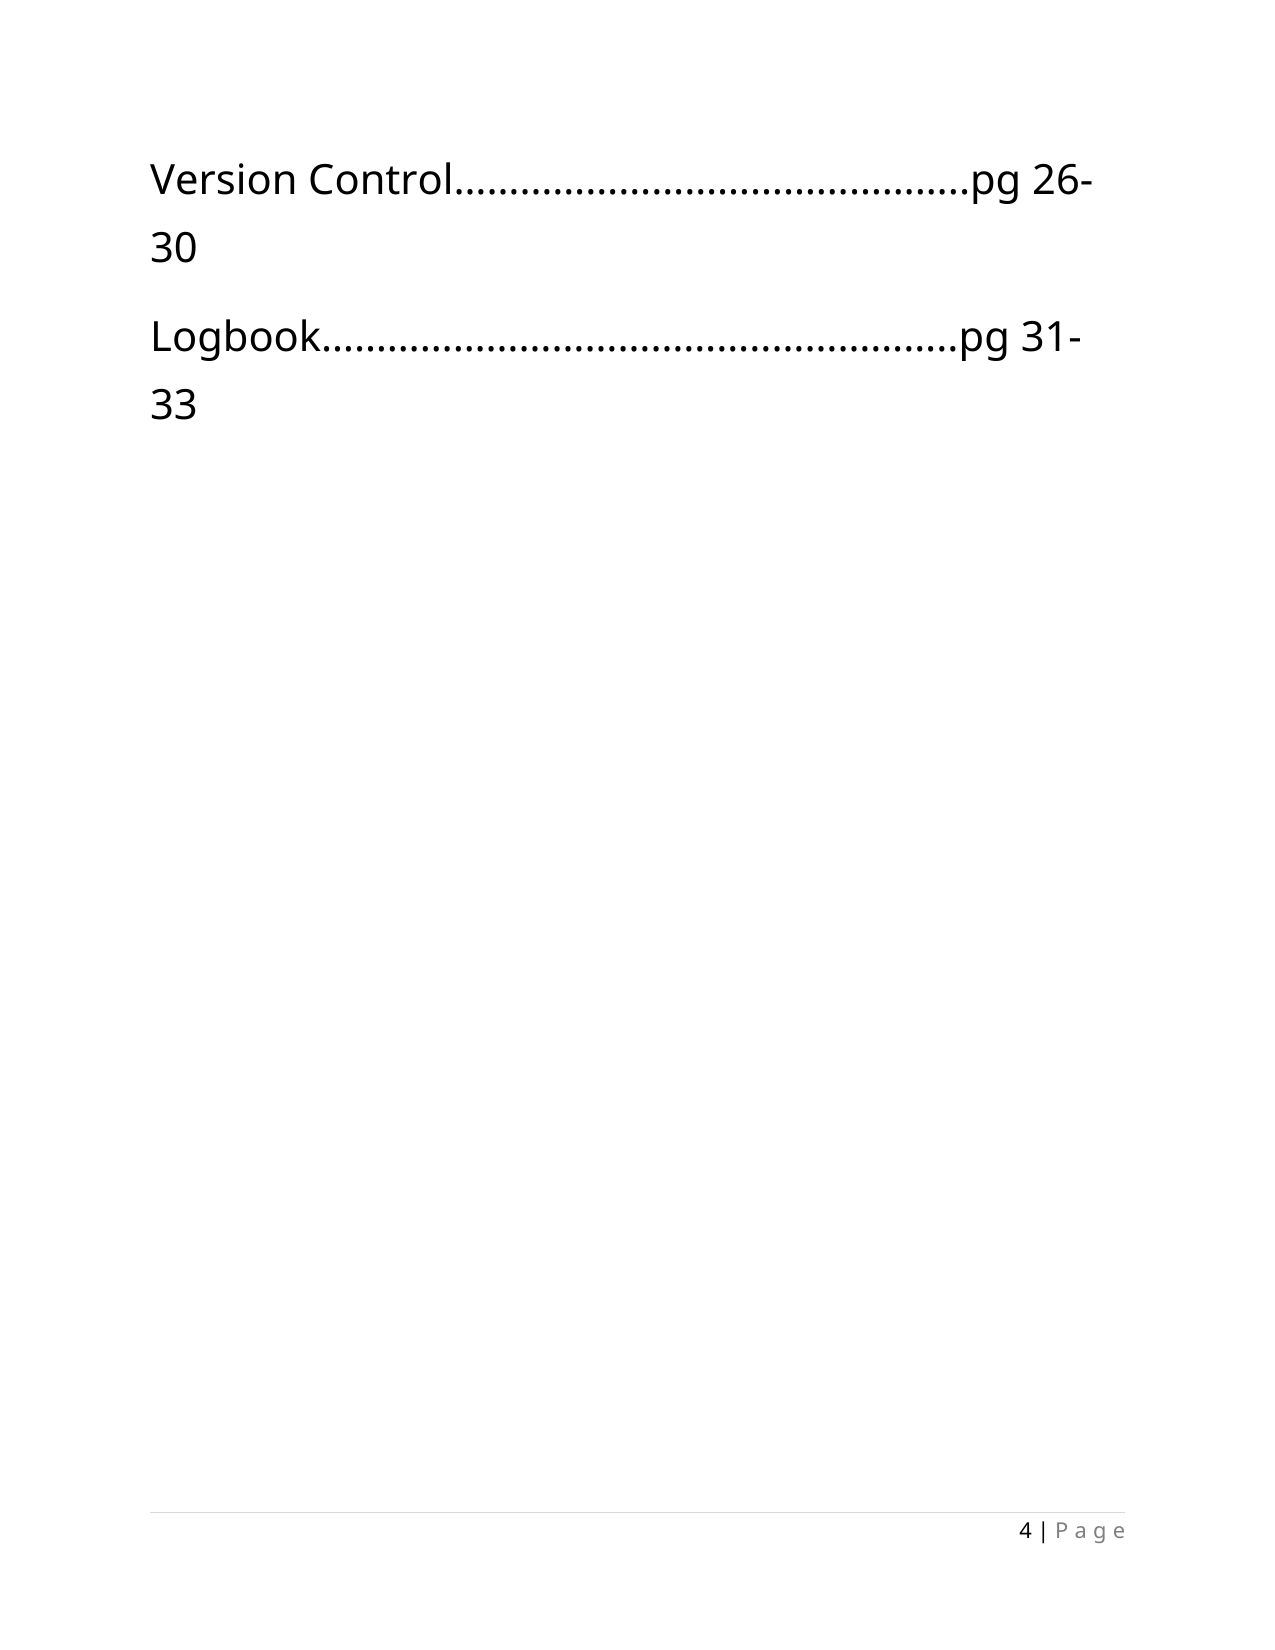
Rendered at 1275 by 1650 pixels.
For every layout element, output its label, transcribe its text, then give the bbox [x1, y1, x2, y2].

text Version Control………………………………………..pg 26-30 [150, 150, 1125, 275]
text Logbook…………………………………..……………..pg 31-33 [150, 307, 1125, 432]
